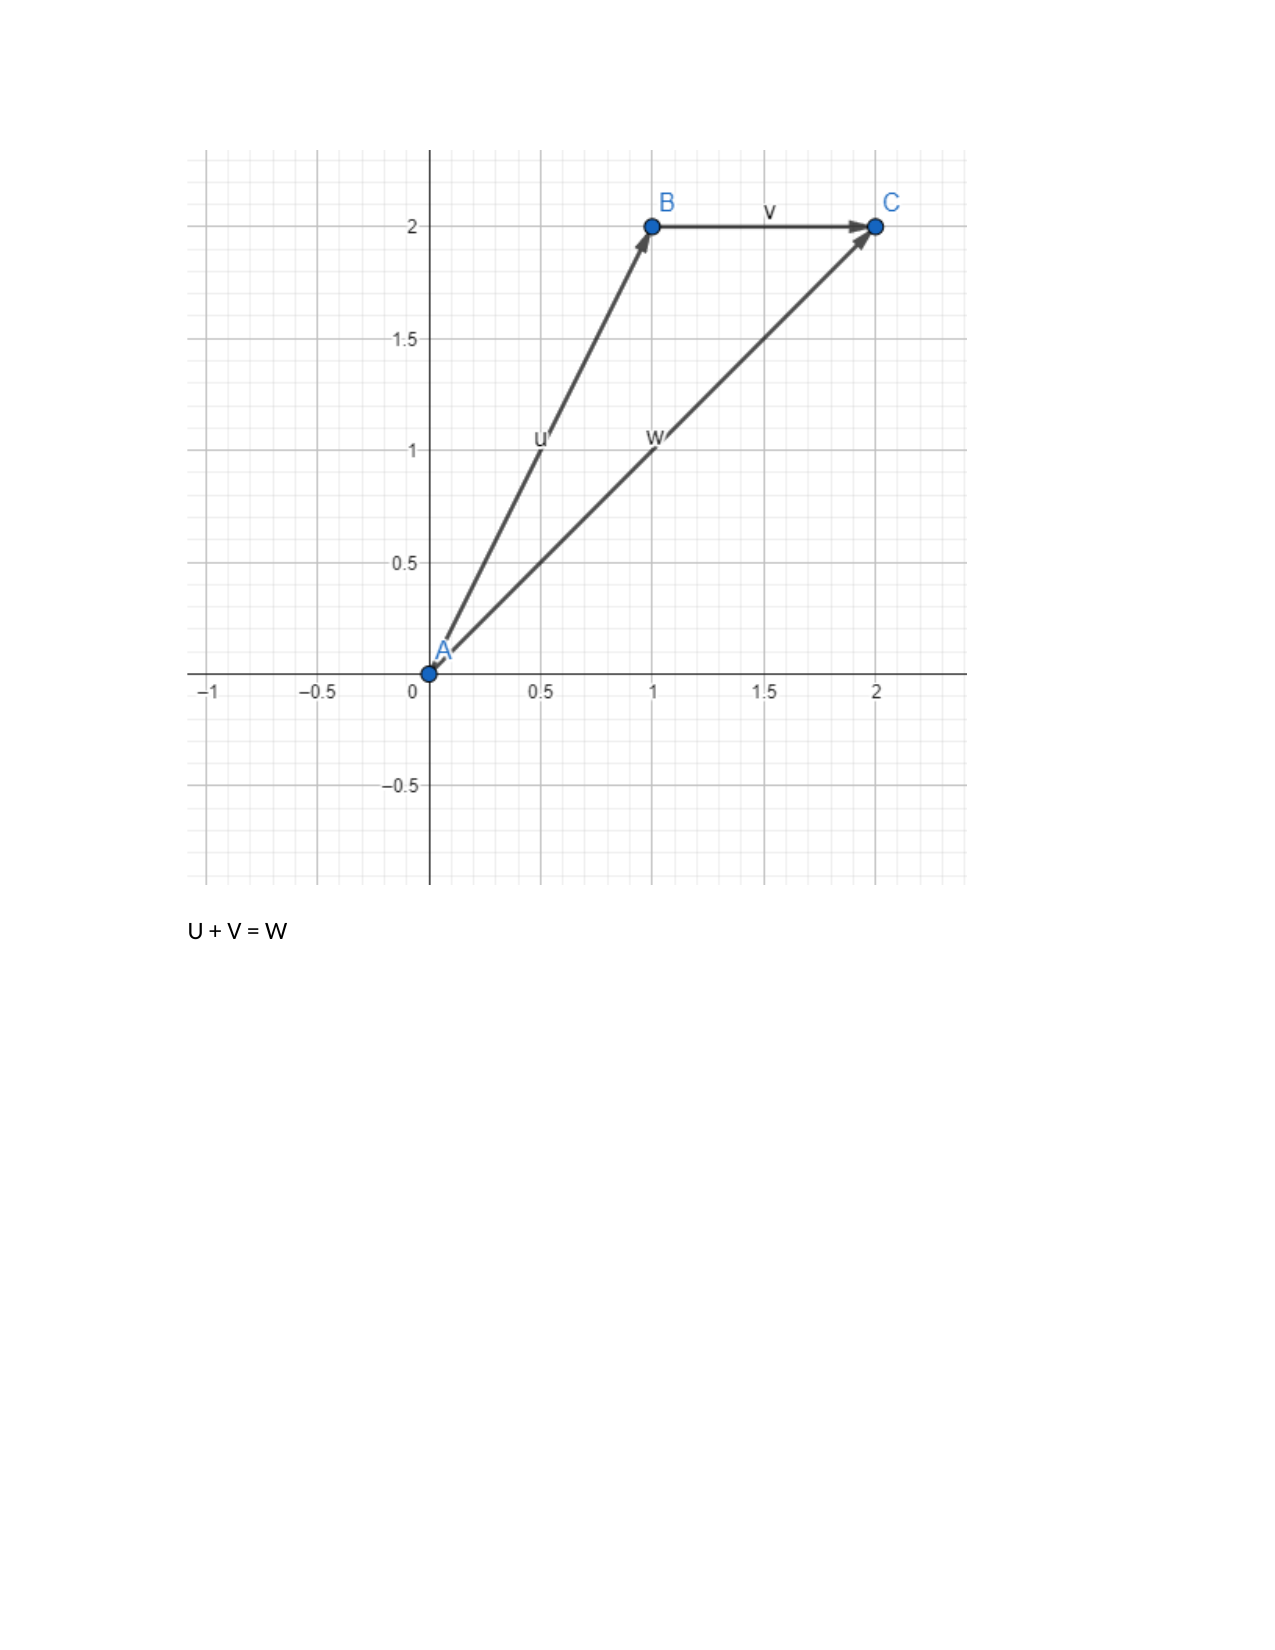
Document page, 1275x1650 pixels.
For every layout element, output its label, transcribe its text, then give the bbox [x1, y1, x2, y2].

picture [187, 150, 967, 885]
text U + V = W [187, 915, 1125, 946]
